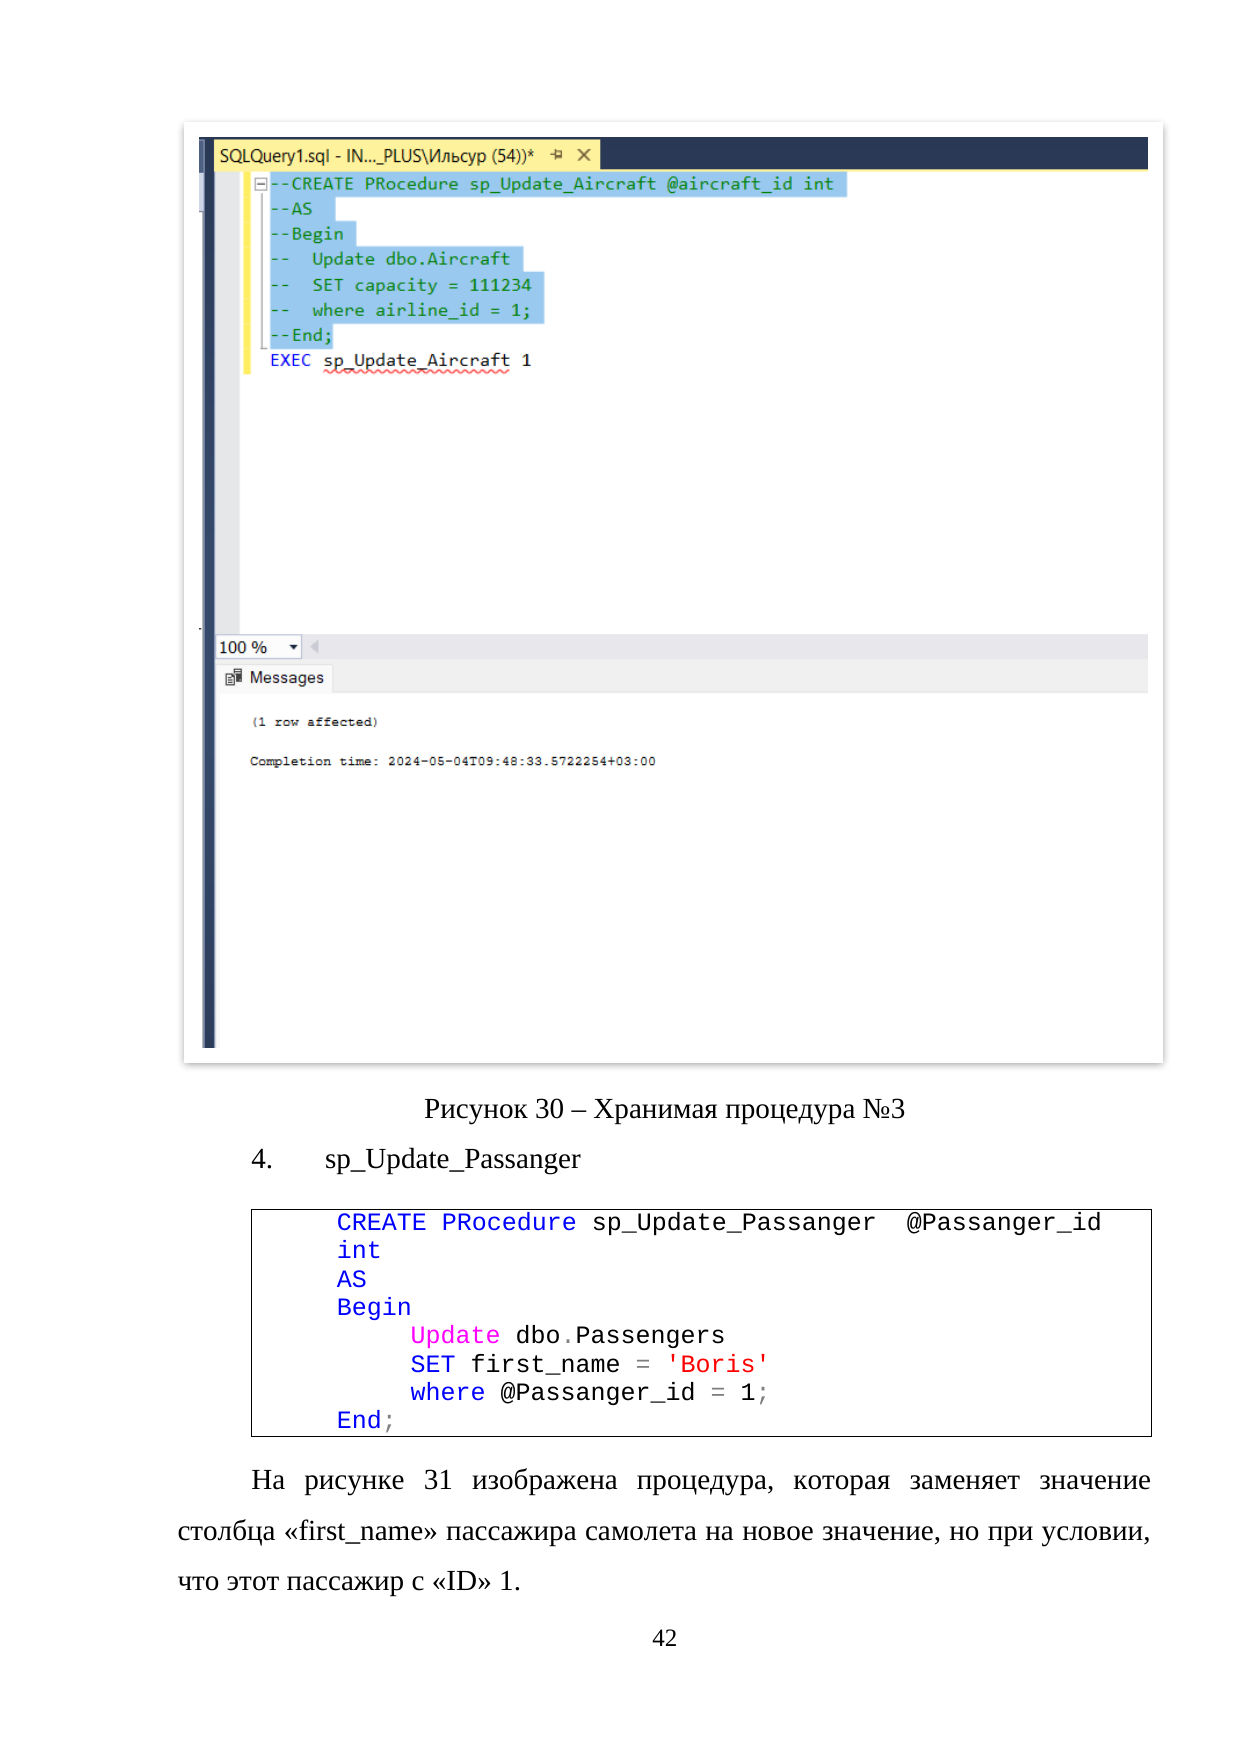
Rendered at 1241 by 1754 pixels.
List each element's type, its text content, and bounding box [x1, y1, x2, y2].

list Рисунок 30 – Хранимая процедура №3 [177, 1091, 1152, 1125]
list На рисунке 31 изображена процедура, которая заменяет значение столбца «first_name» пассажира самолета на новое значение, но при условии, что этот пассажир с «ID» 1. [177, 1462, 1152, 1596]
table_header CREATE PRocedure sp_Update_Passanger @Passanger_id int AS Begin Update dbo.Passengers SET first_name = 'Boris' where @Passanger_id = 1; End; [252, 1210, 1151, 1436]
picture [199, 137, 1148, 1048]
list sp_Update_Passanger [177, 1142, 1152, 1175]
